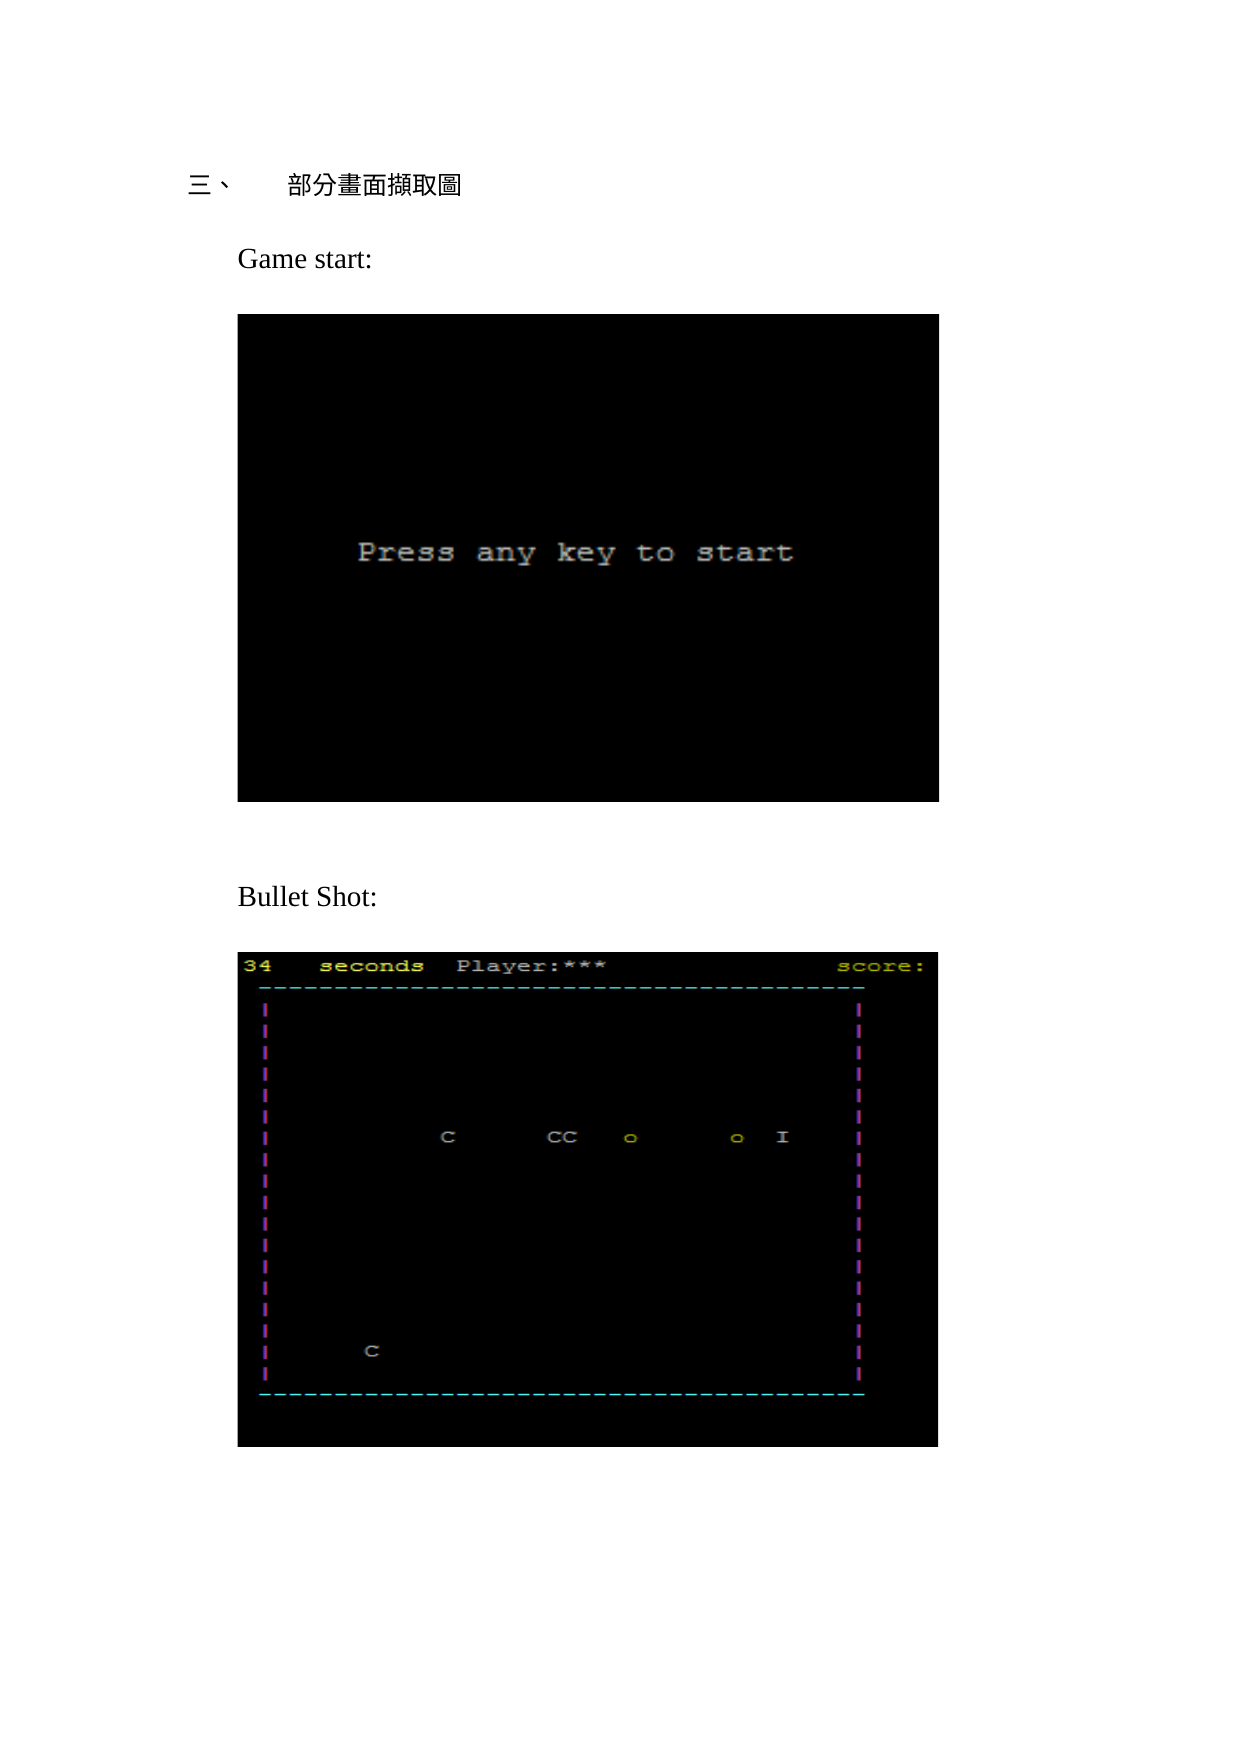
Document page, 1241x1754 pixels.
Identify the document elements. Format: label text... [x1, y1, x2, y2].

list Game start: [237, 239, 1053, 277]
list 部分畫面擷取圖 [187, 164, 1053, 202]
list Bullet Shot: [237, 877, 1053, 914]
picture [237, 952, 939, 1447]
picture [237, 314, 940, 802]
